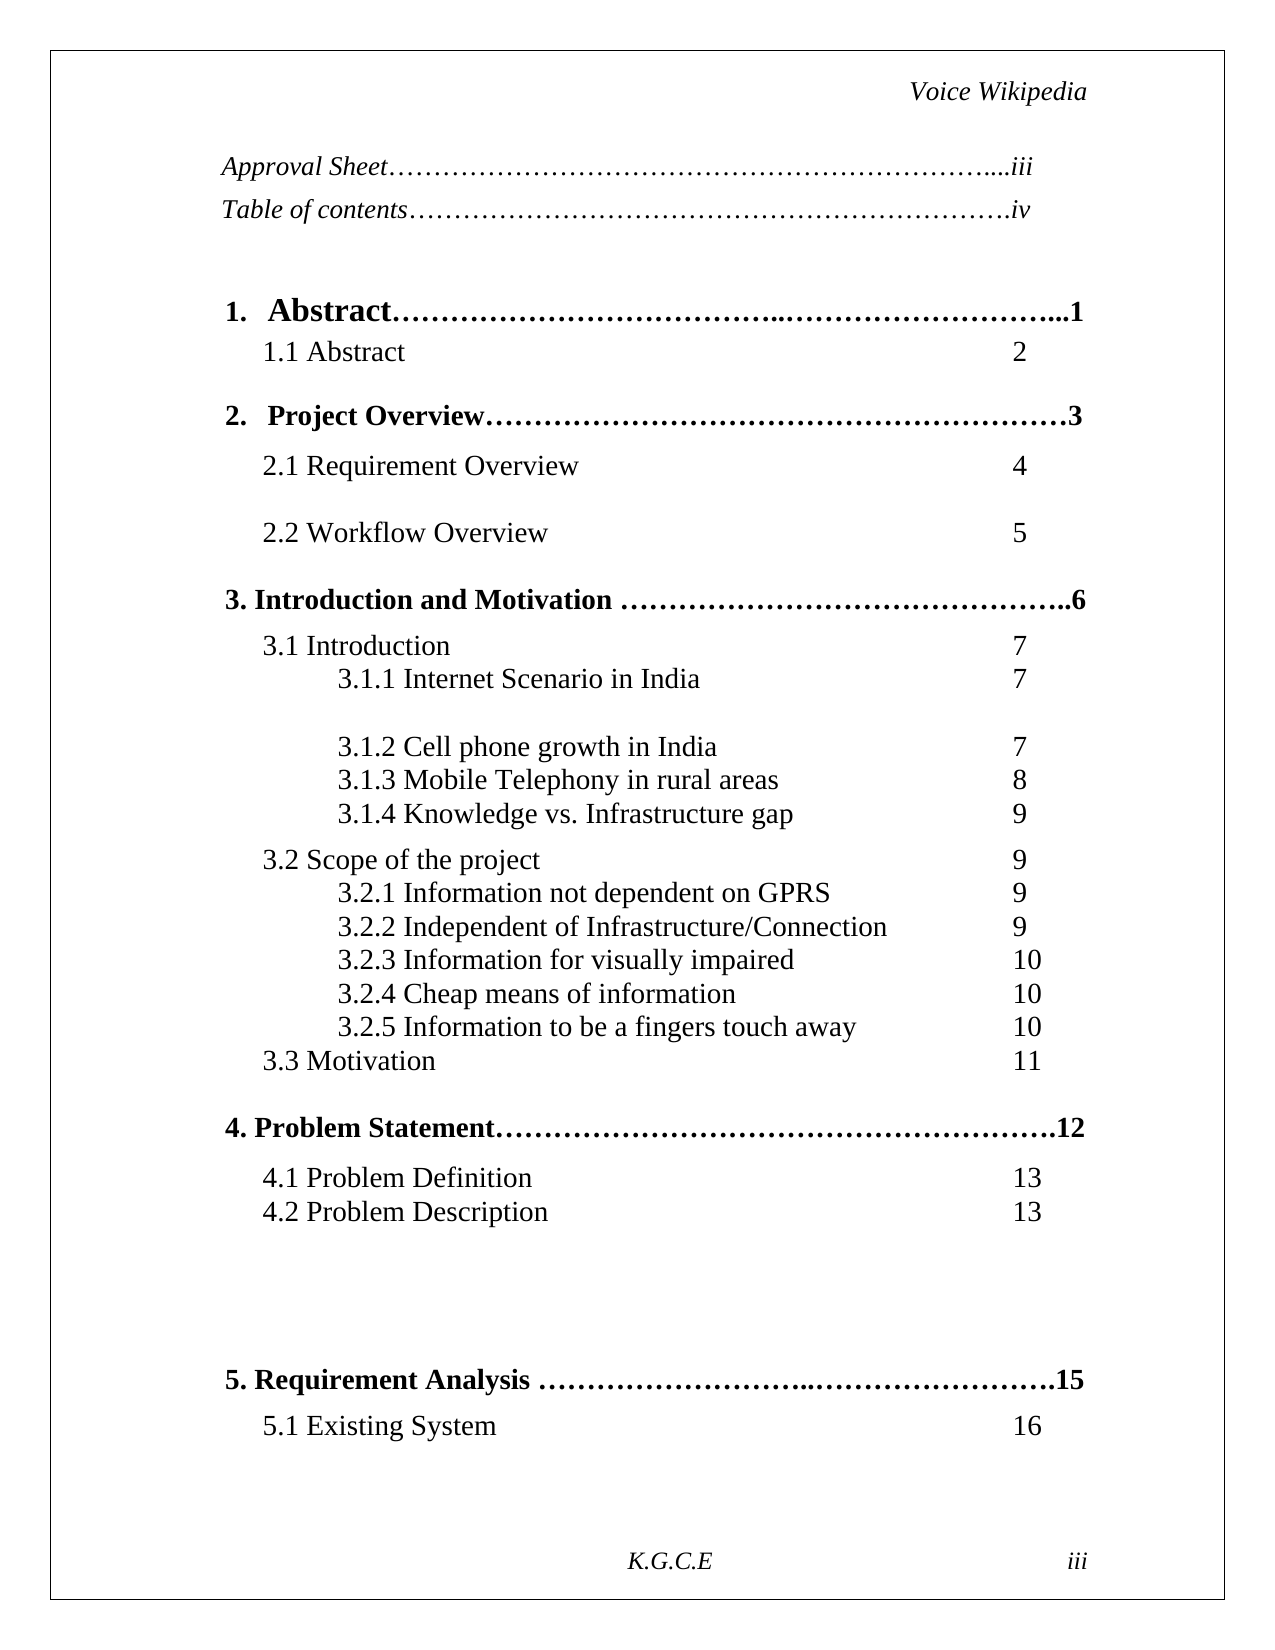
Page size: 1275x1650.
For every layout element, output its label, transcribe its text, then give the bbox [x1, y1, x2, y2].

text 2.1 Requirement Overview 4 [187, 448, 1087, 515]
text 3.2 Scope of the project 9 [187, 842, 1087, 875]
text 3.1 Introduction 7 [187, 628, 1087, 662]
text 2.2 Workflow Overview 5 [187, 515, 1087, 548]
text 3.1.3 Mobile Telephony in rural areas 8 [262, 762, 1087, 796]
text 4. Problem Statement………………………………………………….12 [225, 1110, 1087, 1144]
text 4.1 Problem Definition 13 [187, 1161, 1087, 1194]
text 3.1.2 Cell phone growth in India 7 [262, 729, 1087, 762]
text 5. Requirement Analysis ………………………..…………………….15 [225, 1362, 1087, 1395]
text 1.1 Abstract 2 [187, 334, 1087, 368]
text Table of contents………………………………………………………….iv [187, 194, 1087, 225]
text Approval Sheet…………………………………………………………....iii [187, 150, 1087, 181]
subtitle Project Overview……………………………………………………3 [225, 398, 1087, 431]
text 3.3 Motivation 11 [262, 1043, 1087, 1110]
text 3.2.4 Cheap means of information 10 [262, 976, 1087, 1009]
text 3.2.2 Independent of Infrastructure/Connection 9 [262, 909, 1087, 942]
text 4.2 Problem Description 13 [187, 1194, 1087, 1228]
list Abstract…………………………………..………………………...1 [225, 290, 1087, 328]
text 3.2.5 Information to be a fingers touch away 10 [262, 1009, 1087, 1043]
text 3. Introduction and Motivation ………………………………………..6 [225, 582, 1087, 616]
text 3.1.1 Internet Scenario in India 7 [262, 662, 1087, 729]
text 3.2.1 Information not dependent on GPRS 9 [262, 875, 1087, 909]
text 5.1 Existing System 16 [187, 1408, 1087, 1441]
text 3.1.4 Knowledge vs. Infrastructure gap 9 [262, 796, 1087, 829]
text 3.2.3 Information for visually impaired 10 [262, 942, 1087, 976]
